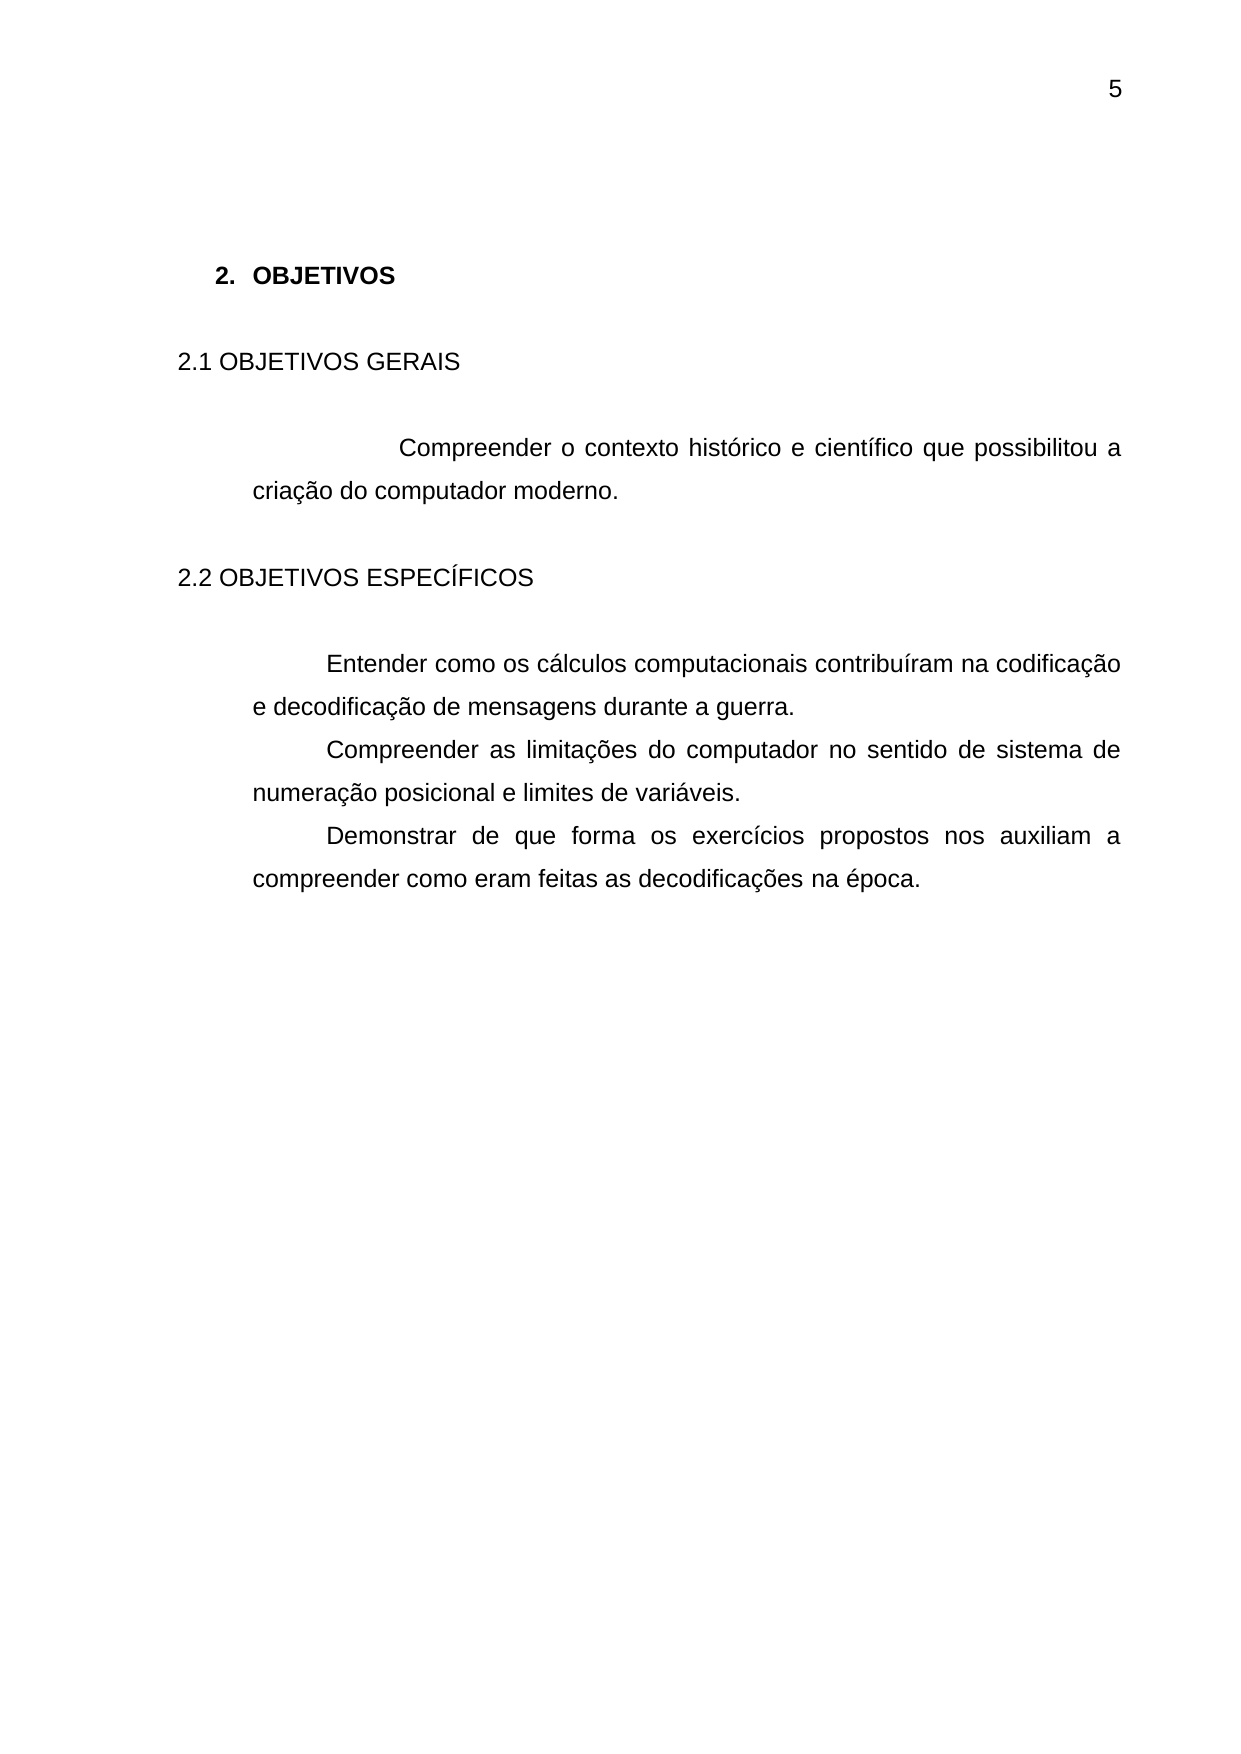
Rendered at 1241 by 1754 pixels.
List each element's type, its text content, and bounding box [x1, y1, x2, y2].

text 2.2 Objetivos específicos [177, 563, 1122, 591]
text Compreender o contexto histórico e científico que possibilitou a criação do computador moderno. [252, 433, 1122, 505]
text 2.1 Objetivos gerais [177, 347, 1122, 376]
text Demonstrar de que forma os exercícios propostos nos auxiliam a compreender como eram feitas as decodificações na época. [252, 821, 1122, 893]
text Entender como os cálculos computacionais contribuíram na codificação e decodificação de mensagens durante a guerra. [252, 649, 1122, 721]
text Compreender as limitações do computador no sentido de sistema de numeração posicional e limites de variáveis. [252, 735, 1122, 807]
text OBJETIVOS [215, 261, 1122, 289]
